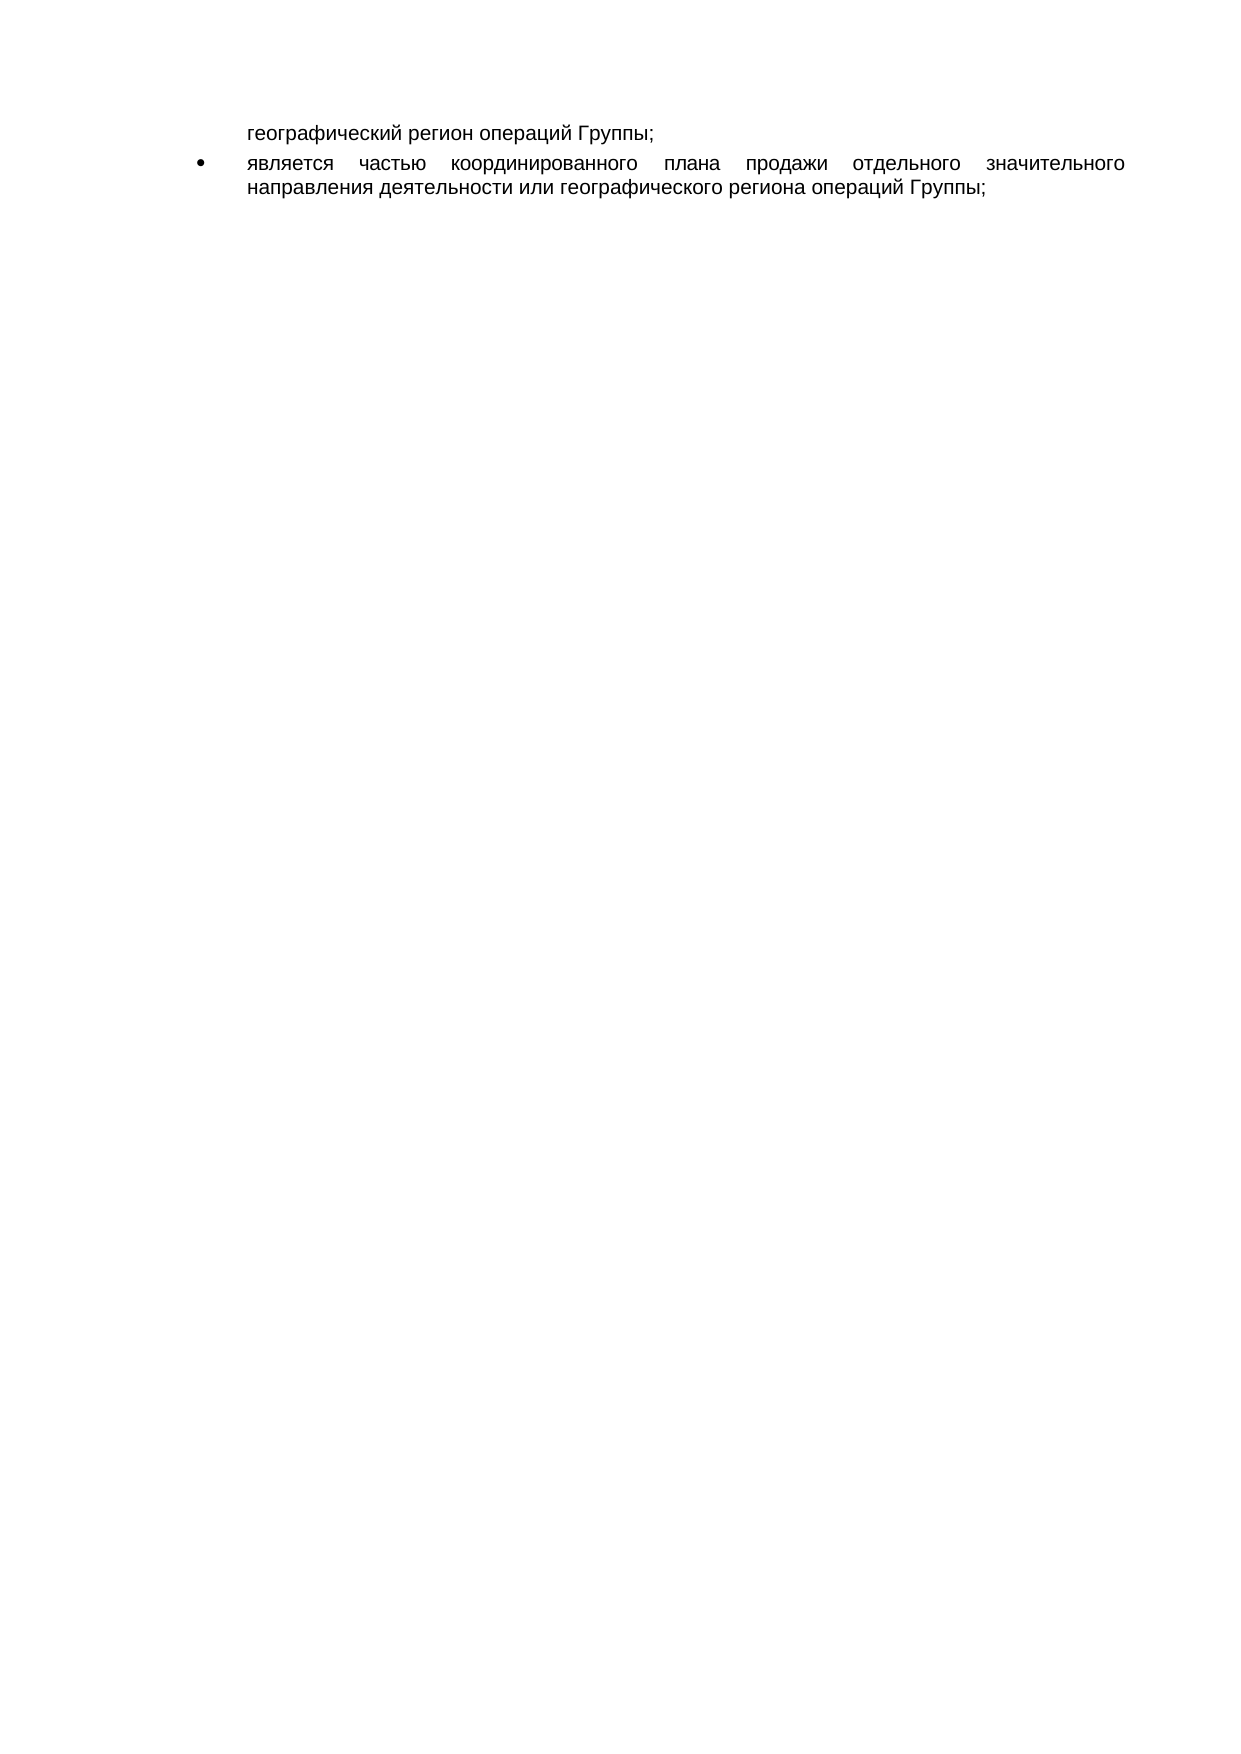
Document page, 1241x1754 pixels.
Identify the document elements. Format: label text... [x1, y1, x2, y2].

list является частью координированного плана продажи отдельного значительного направления деятельности или географического региона операций Группы; [197, 151, 1127, 199]
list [197, 121, 1128, 145]
